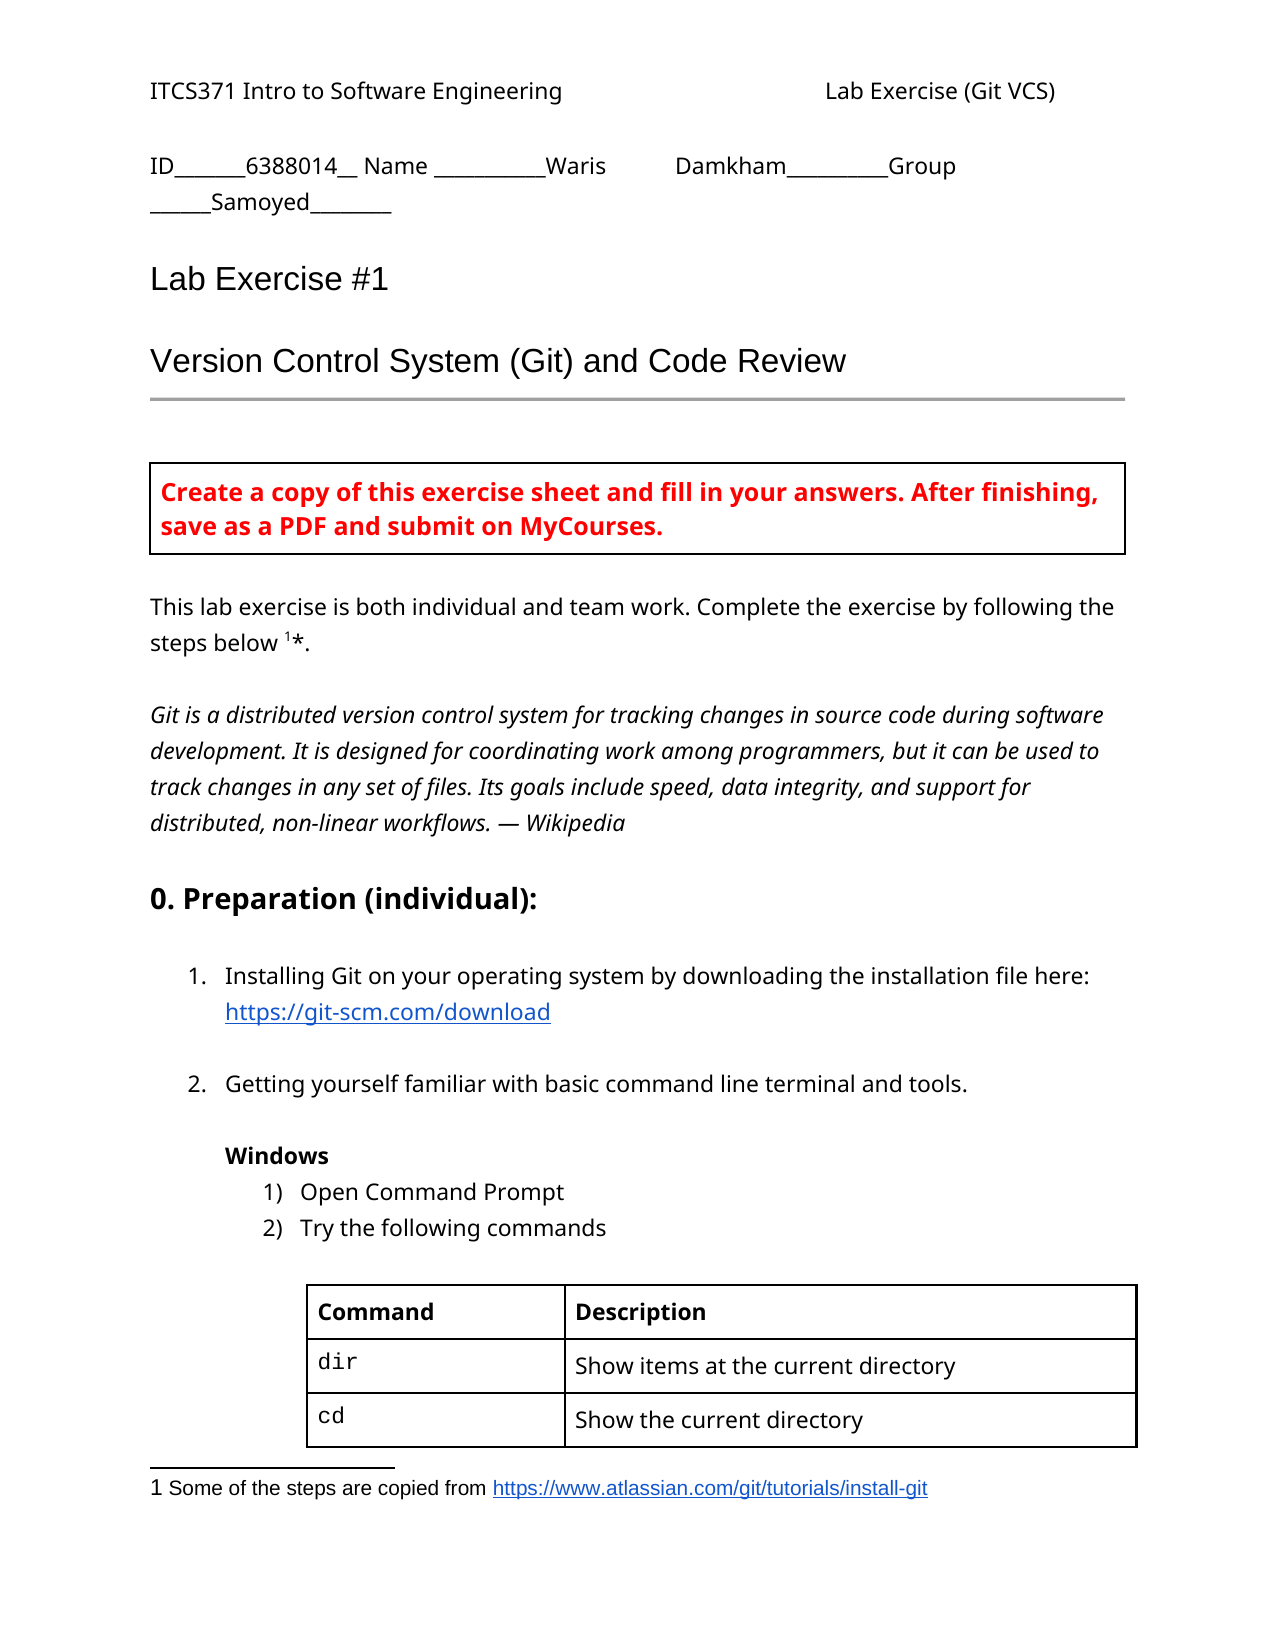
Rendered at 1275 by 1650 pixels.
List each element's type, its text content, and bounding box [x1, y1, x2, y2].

list Installing Git on your operating system by downloading the installation file here: https://git-scm.com/download [187, 960, 1125, 1027]
text Git is a distributed version control system for tracking changes in source code during software development. It is designed for coordinating work among programmers, but it can be used to track changes in any set of files. Its goals include speed, data integrity, and support for distributed, non-linear workflows. — Wikipedia [150, 699, 1125, 838]
text This lab exercise is both individual and team work. Complete the exercise by following the steps below *. [150, 591, 1125, 658]
table_header Description [566, 1286, 1135, 1338]
list Try the following commands [262, 1212, 1125, 1243]
table_cell Show items at the current directory [566, 1340, 1135, 1392]
table_cell cd [308, 1394, 564, 1446]
table_cell dir [308, 1340, 564, 1392]
text ID_______6388014__ Name ___________Waris Damkham__________Group ______Samoyed________ [150, 150, 1125, 217]
table_cell Show the current directory [566, 1394, 1135, 1446]
list Getting yourself familiar with basic command line terminal and tools. Windows [187, 1068, 1125, 1171]
list Open Command Prompt [262, 1176, 1125, 1207]
subtitle Lab Exercise #1 [150, 259, 1125, 298]
table_header Command [308, 1286, 564, 1338]
table_header Create a copy of this exercise sheet and fill in your answers. After finishing, save as a PDF and submit on MyCourses. [151, 464, 1124, 553]
text 0. Preparation (individual): [150, 878, 1125, 918]
subtitle Version Control System (Git) and Code Review [150, 341, 1125, 379]
